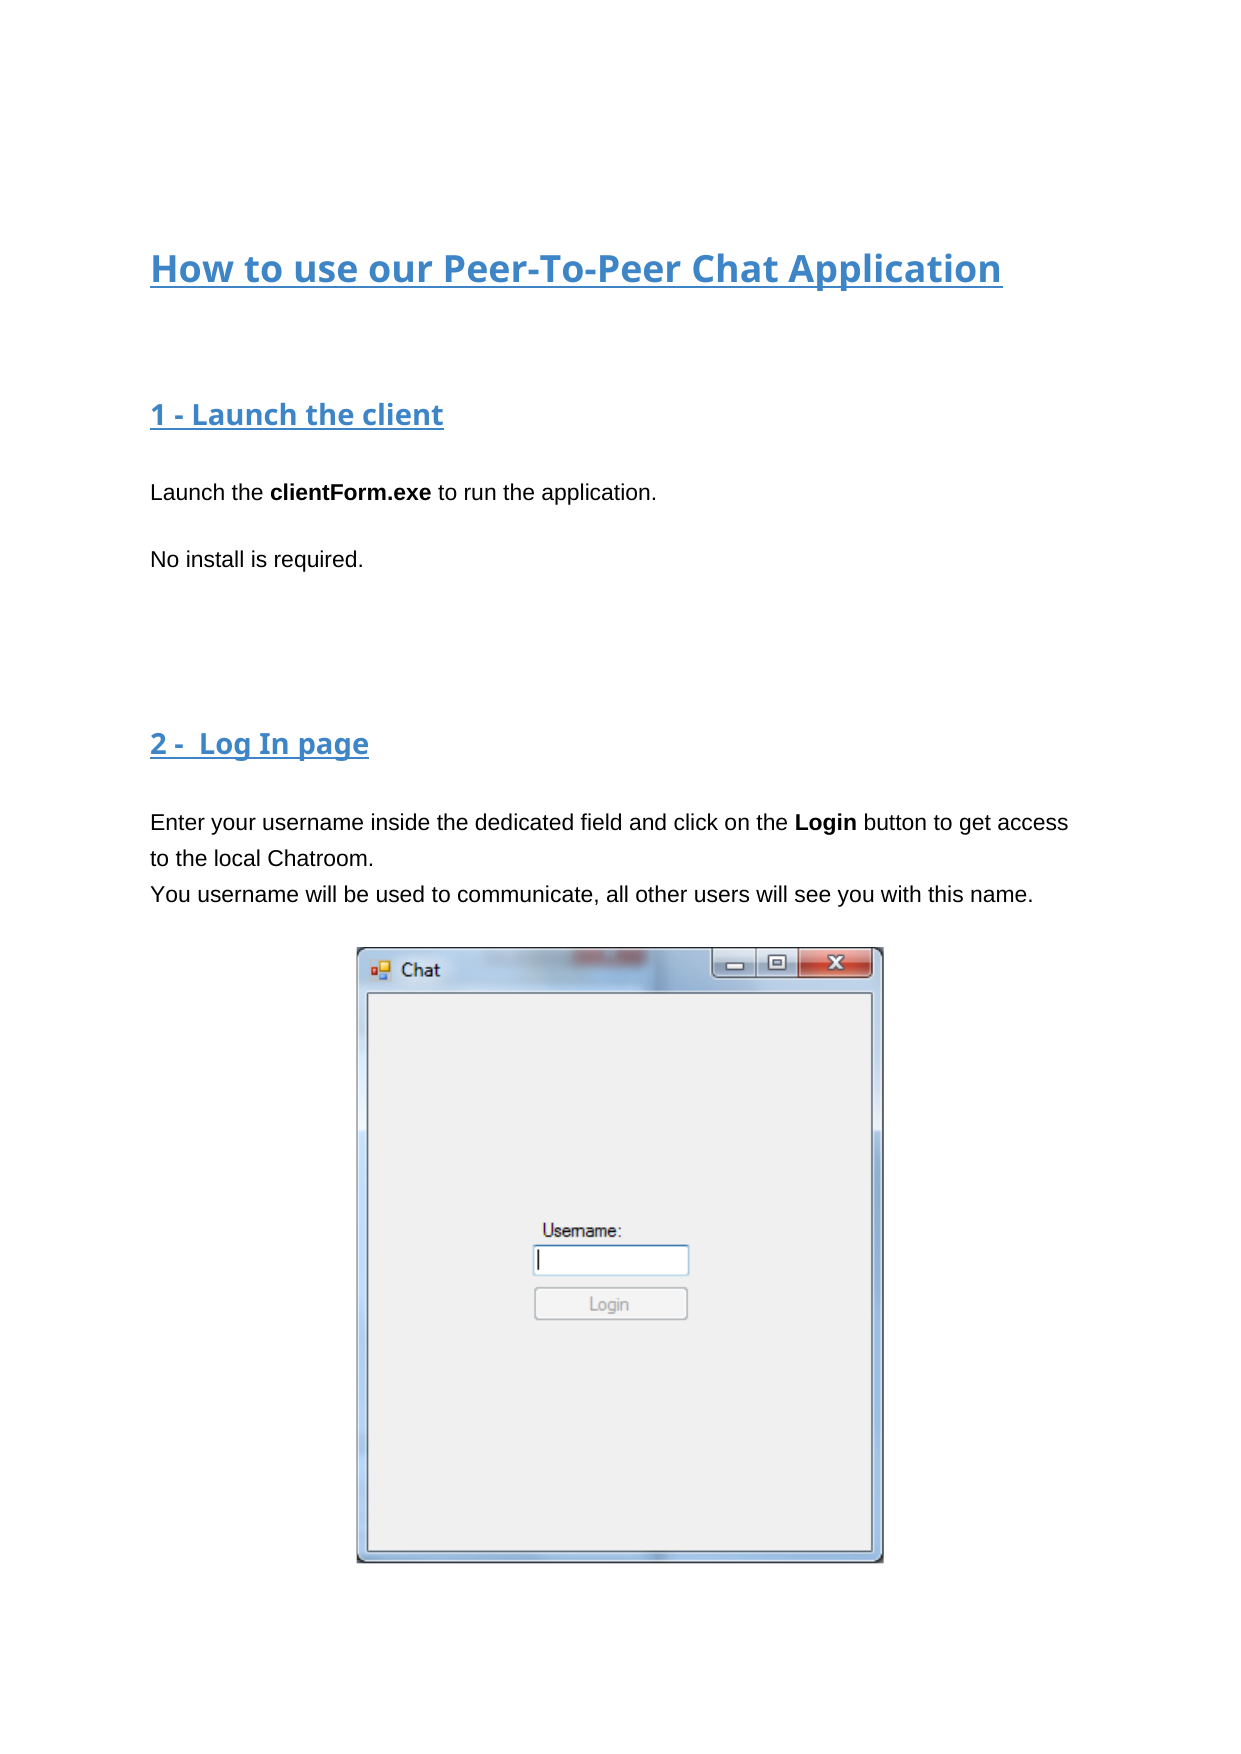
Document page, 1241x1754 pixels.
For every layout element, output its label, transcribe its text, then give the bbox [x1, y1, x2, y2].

text Launch the clientForm.exe to run the application. [150, 479, 1090, 505]
text Enter your username inside the dedicated field and click on the Login button to get access to the local Chatroom. [150, 808, 1090, 871]
subtitle 2 - Log In page [150, 724, 1090, 763]
subtitle 1 - Launch the client [150, 394, 1090, 434]
picture [356, 947, 884, 1565]
text You username will be used to communicate, all other users will see you with this name. [150, 881, 1090, 908]
subtitle How to use our Peer-To-Peer Chat Application [150, 242, 1090, 293]
text No install is required. [150, 546, 1090, 572]
